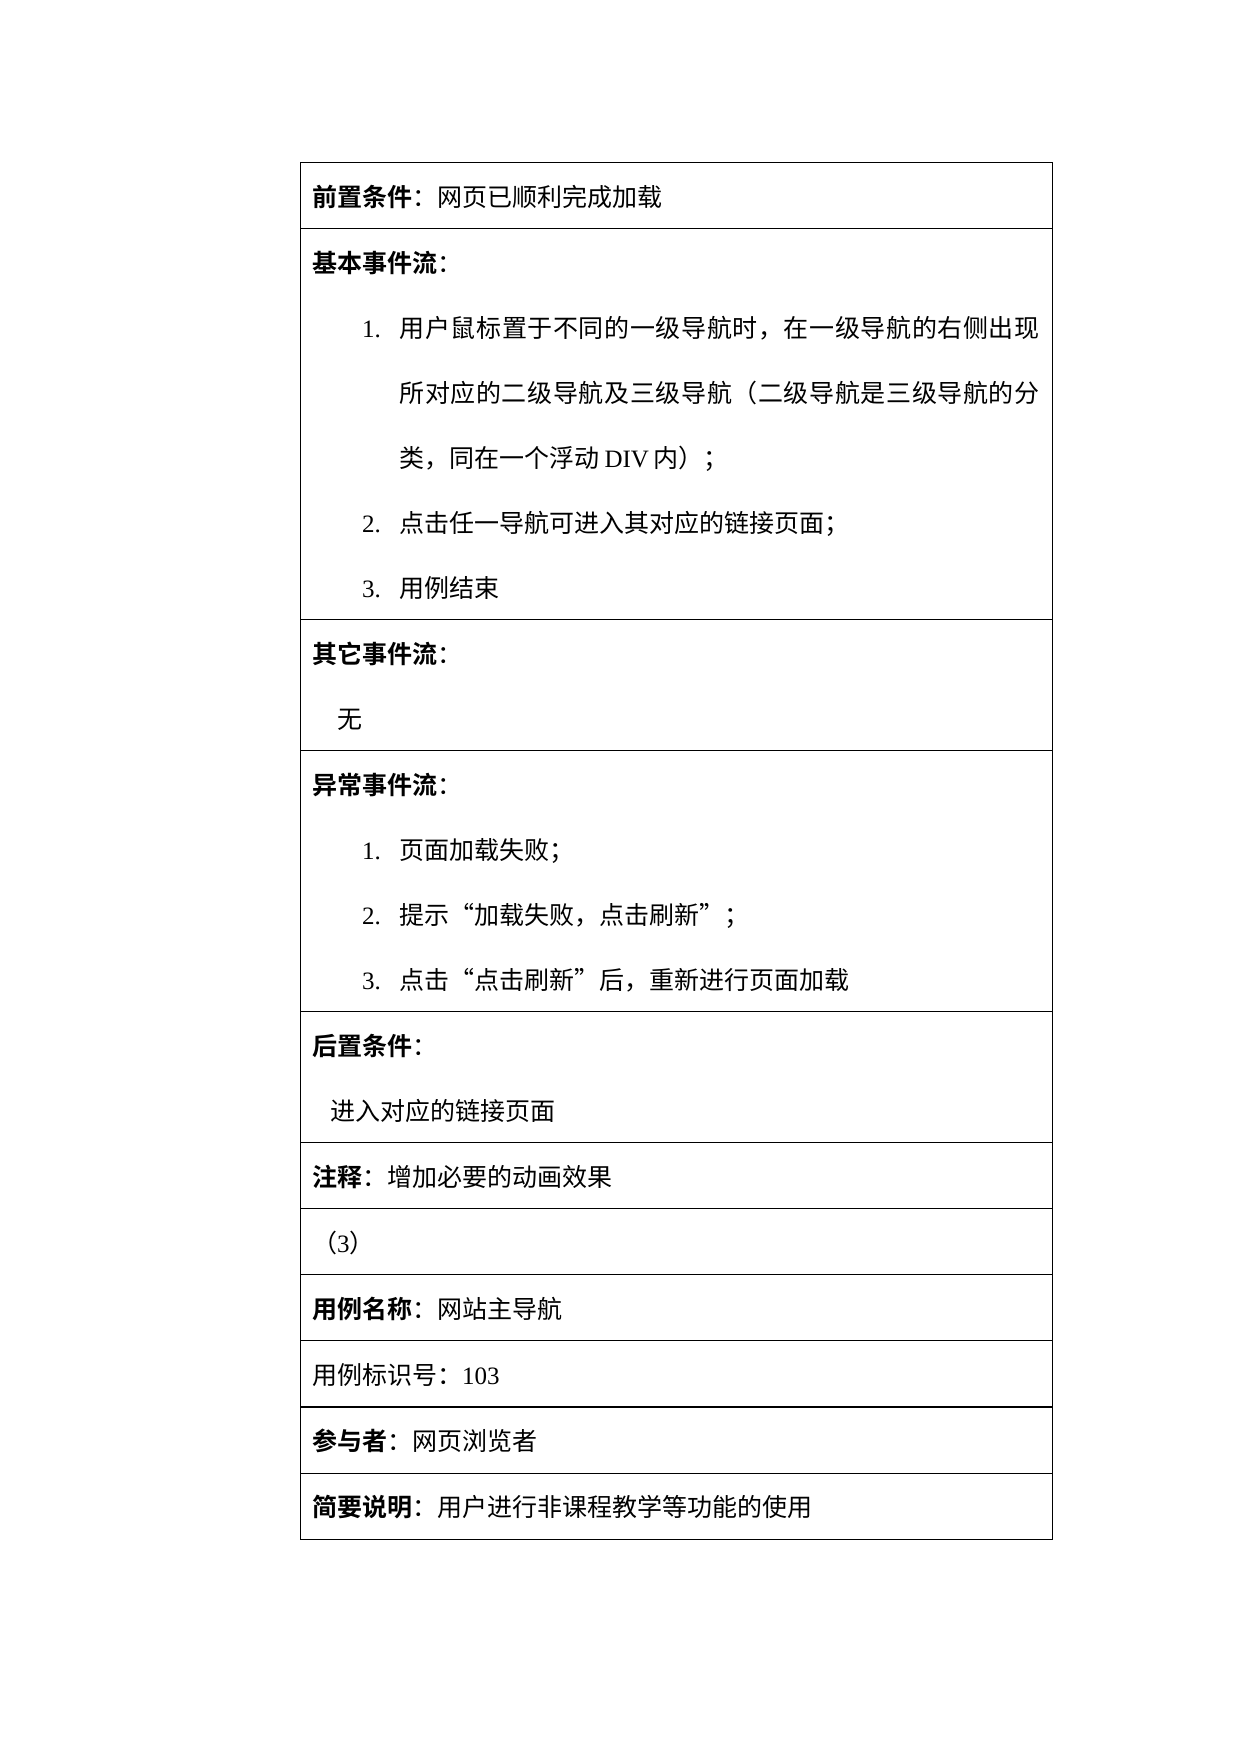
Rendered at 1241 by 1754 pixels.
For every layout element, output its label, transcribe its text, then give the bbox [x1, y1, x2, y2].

table_cell 用例标识号：103 [301, 1341, 1052, 1406]
table_cell 简要说明：用户进行非课程教学等功能的使用 [301, 1474, 1052, 1538]
table_cell 前置条件：网页已顺利完成加载 [301, 163, 1052, 228]
table_cell （3） [301, 1209, 1052, 1274]
table_cell 后置条件： 进入对应的链接页面 [301, 1012, 1052, 1142]
table_cell 参与者：网页浏览者 [301, 1408, 1052, 1472]
table_cell 异常事件流： 页面加载失败； 提示“加载失败，点击刷新”； 点击“点击刷新”后，重新进行页面加载 [301, 751, 1052, 1011]
table_cell 注释：增加必要的动画效果 [301, 1143, 1052, 1208]
table_cell 其它事件流： 无 [301, 620, 1052, 750]
table_cell 用例名称：网站主导航 [301, 1275, 1052, 1340]
table_cell 基本事件流： 用户鼠标置于不同的一级导航时，在一级导航的右侧出现所对应的二级导航及三级导航（二级导航是三级导航的分类，同在一个浮动DIV内）； 点击任一导航可进入其对应的链接页面； 用例结束 [301, 229, 1052, 619]
